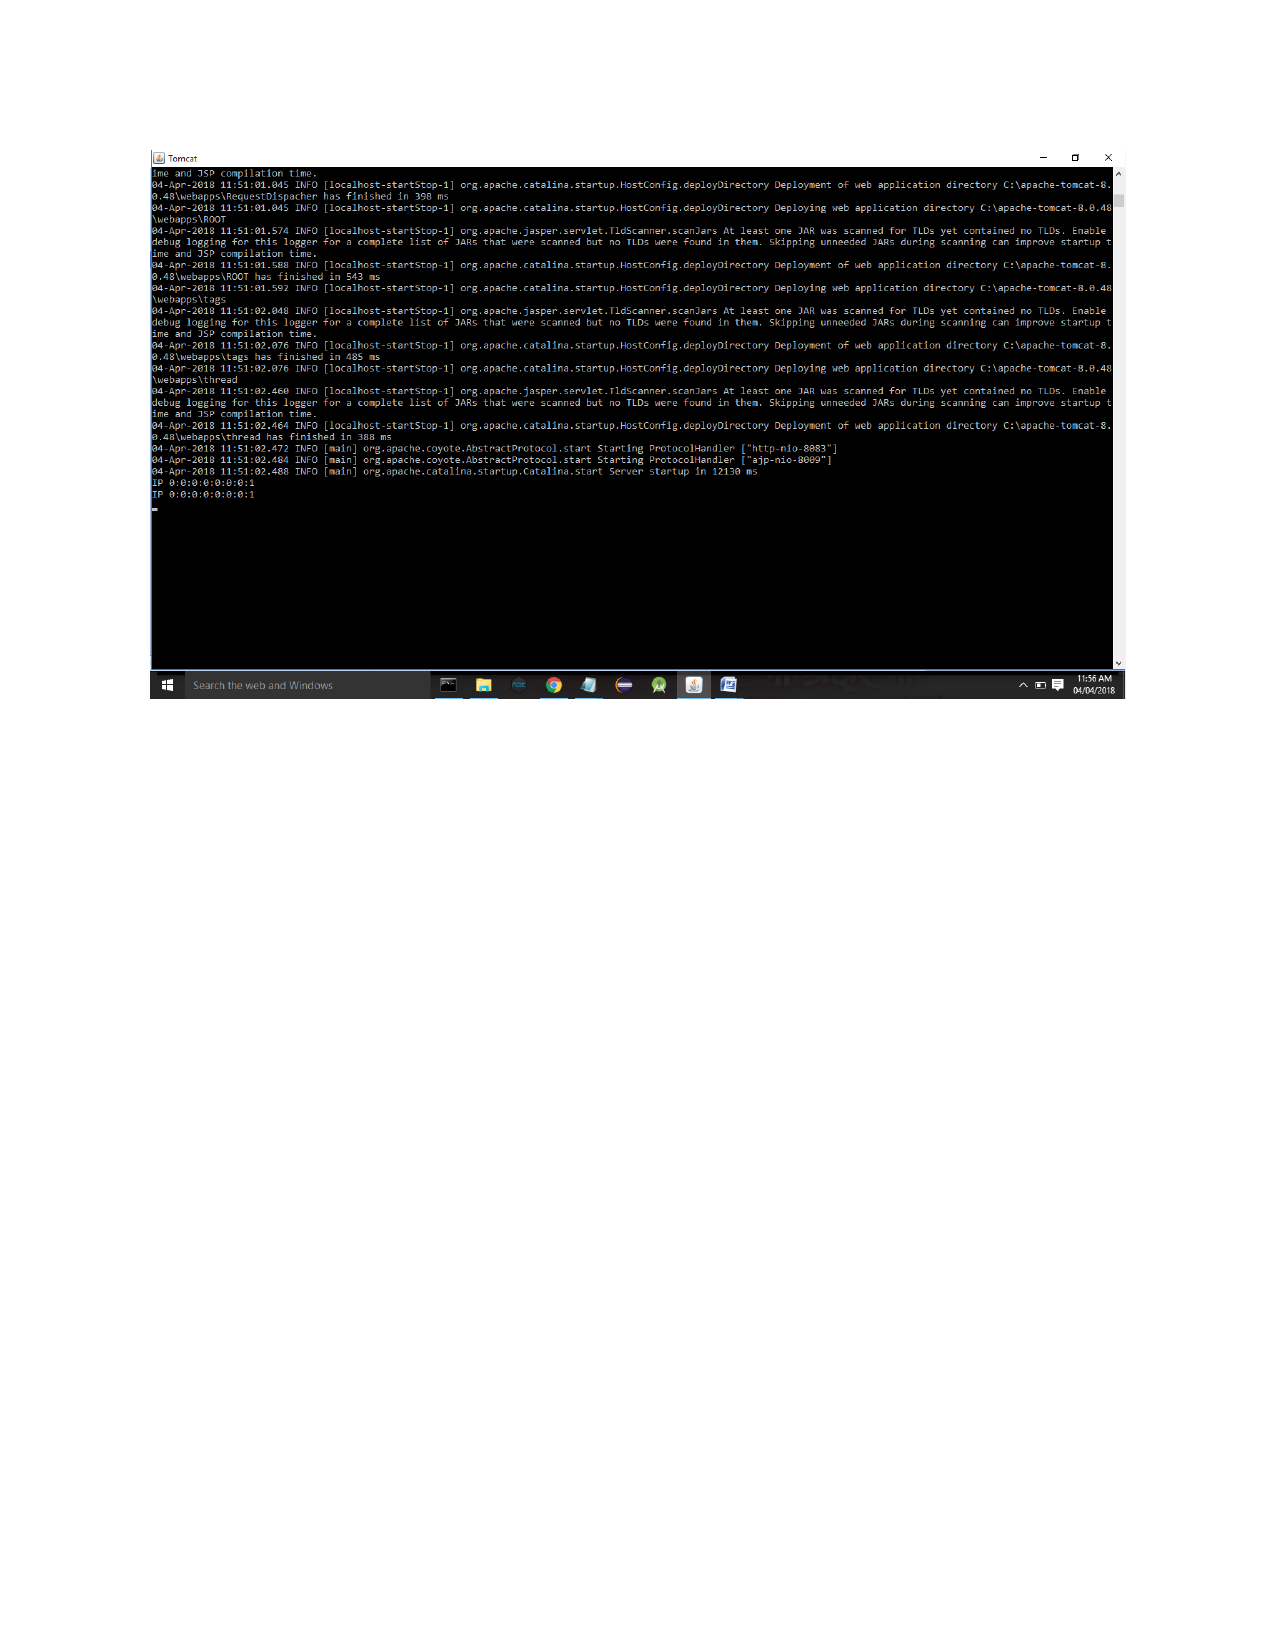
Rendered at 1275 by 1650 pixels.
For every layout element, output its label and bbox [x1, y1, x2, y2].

picture [150, 150, 1125, 699]
